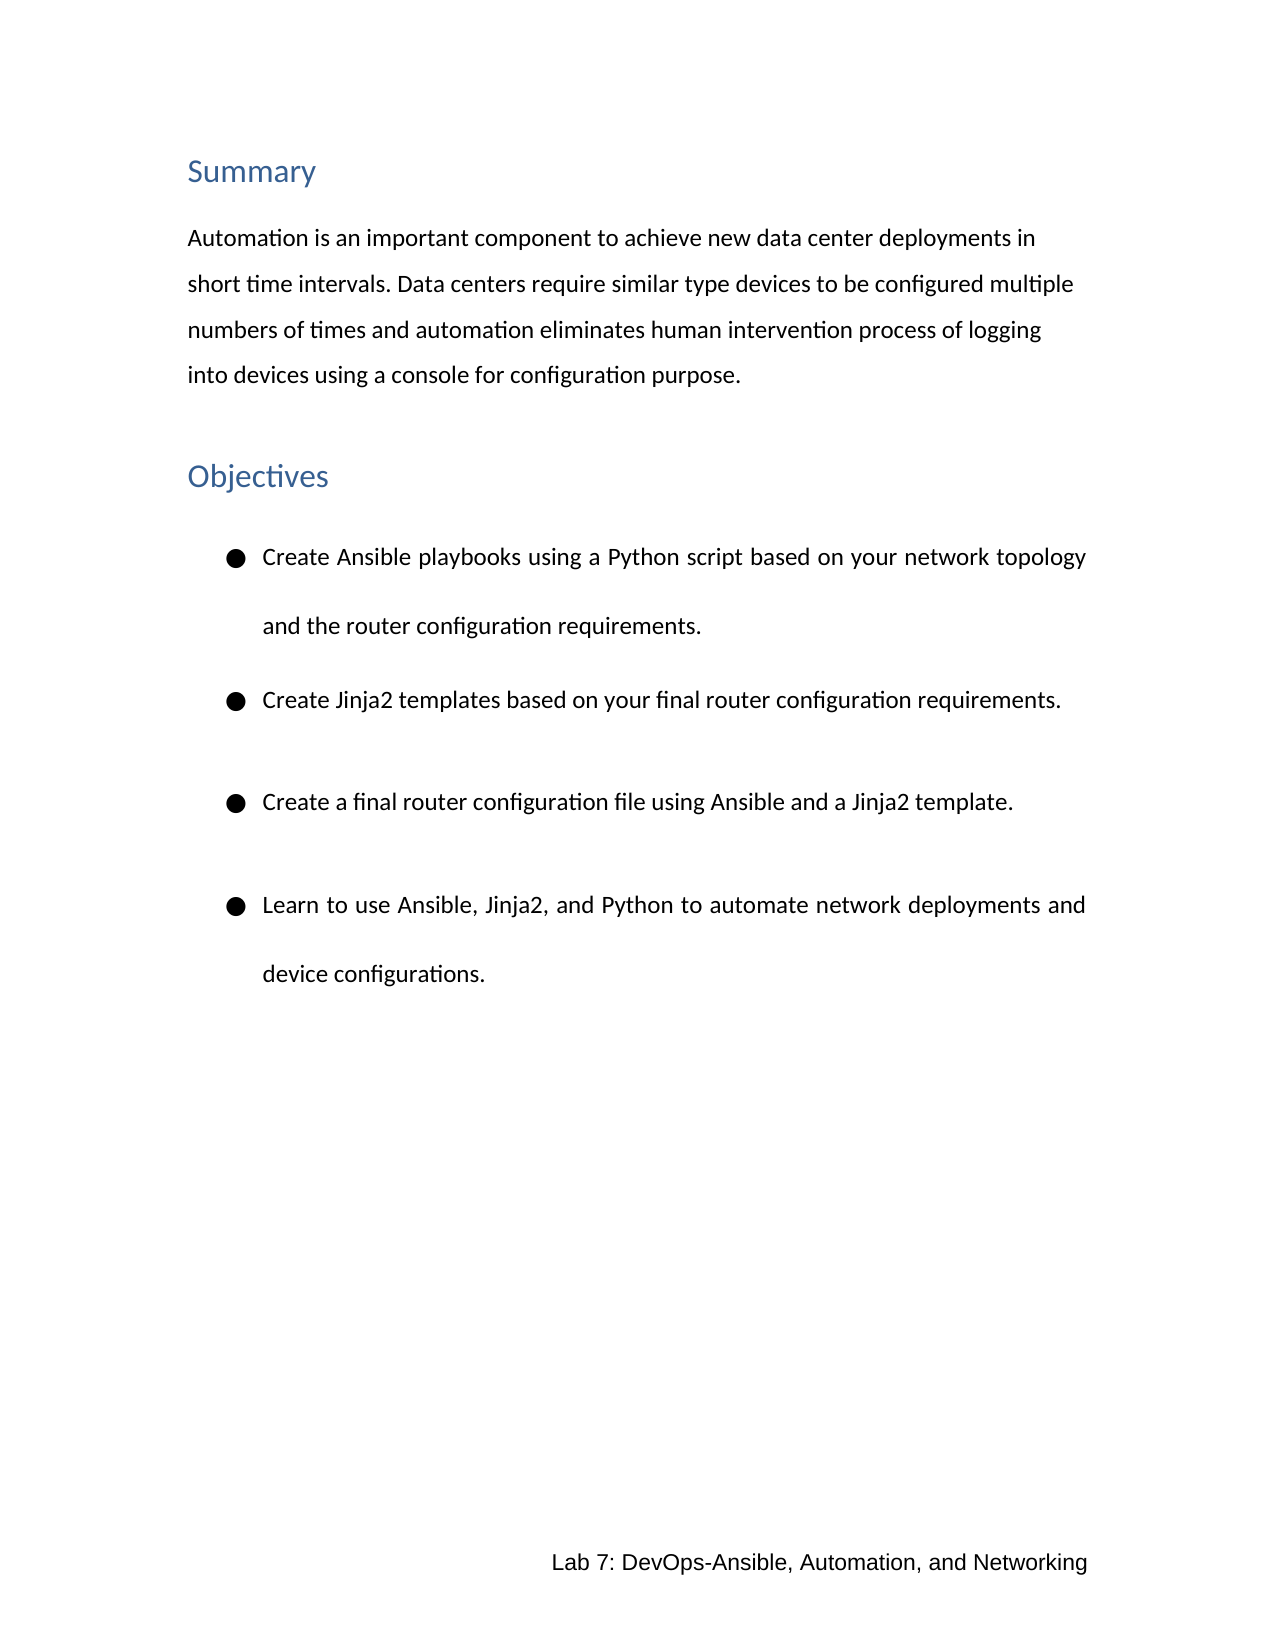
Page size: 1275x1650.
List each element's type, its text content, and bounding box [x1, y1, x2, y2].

list Create Jinja2 templates based on your final router configuration requirements. [225, 671, 1087, 723]
subtitle Objectives [187, 455, 1087, 496]
list Create a final router configuration file using Ansible and a Jinja2 template. [225, 774, 1087, 825]
list Create Ansible playbooks using a Python script based on your network topology and the router configuration requirements. [225, 528, 1087, 641]
text Automation is an important component to achieve new data center deployments in short time intervals. Data centers require similar type devices to be configured multiple numbers of times and automation eliminates human intervention process of logging into devices using a console for configuration purpose. [187, 222, 1087, 390]
list Learn to use Ansible, Jinja2, and Python to automate network deployments and device configurations. [225, 876, 1087, 989]
subtitle Summary [187, 150, 1087, 191]
